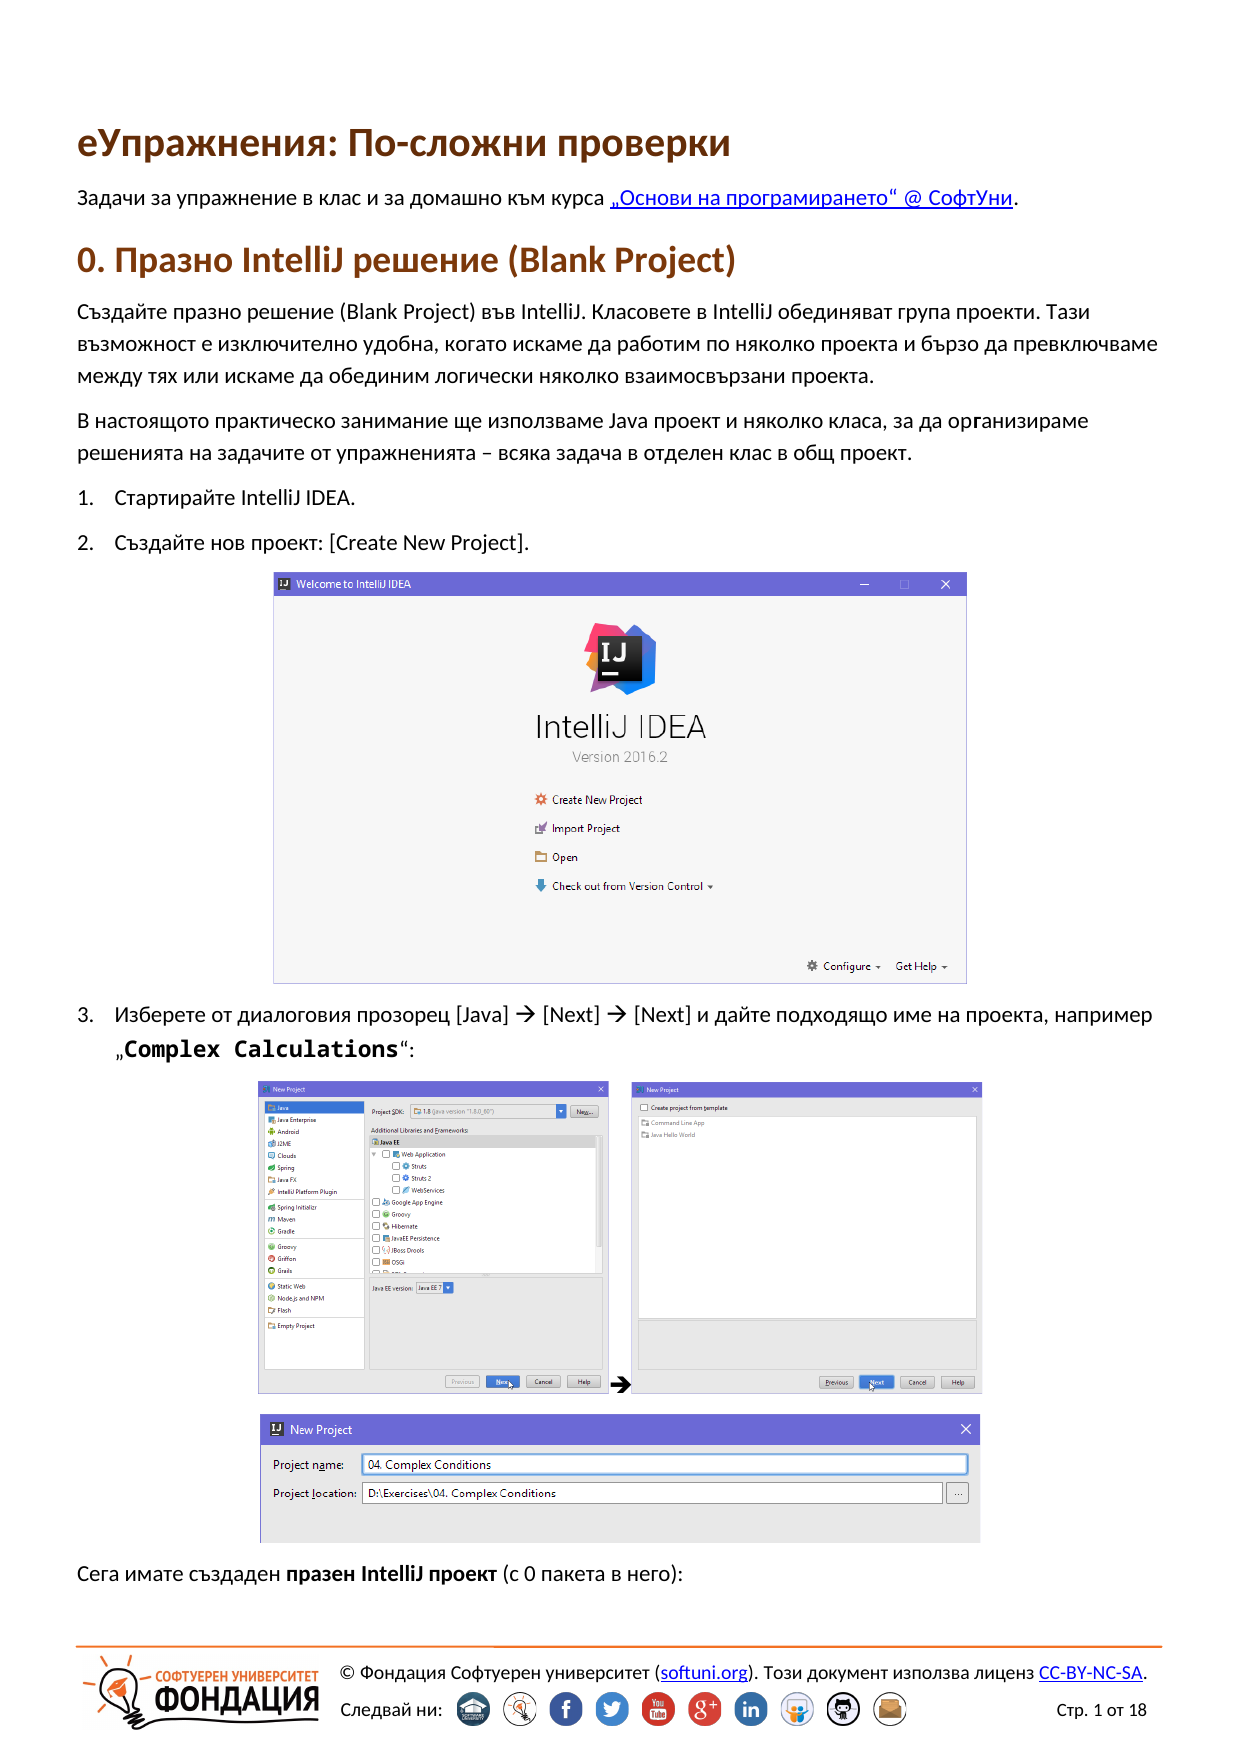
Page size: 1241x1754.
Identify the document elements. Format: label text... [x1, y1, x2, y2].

picture [631, 1082, 983, 1394]
text Сега имате създаден празен IntelliJ проект (с 0 пакета в него): [77, 1559, 1163, 1587]
picture [503, 1692, 537, 1726]
picture [258, 1081, 609, 1394]
picture [688, 1692, 722, 1726]
picture [873, 1692, 907, 1726]
subtitle eУпражнения: По-сложни проверки [77, 116, 1163, 167]
picture [457, 1692, 490, 1726]
picture [82, 1654, 319, 1730]
text Задачи за упражнение в клас и за домашно към курса „Основи на програмирането“ @ СофтУни. [77, 183, 1163, 211]
picture [595, 1692, 629, 1726]
list Изберете от диалоговия прозорец [Java] [Next] [Next] и дайте подходящо име на проекта, например „Complex Calculations“: [77, 1000, 1163, 1064]
picture [549, 1692, 583, 1726]
text В настоящото практическо занимание ще използваме Java проект и няколко класа, за да организираме решенията на задачите от упражненията – всяка задача в отделен клас в общ проект. [77, 406, 1163, 466]
list Създайте нов проект: [Create New Project]. [77, 528, 1163, 556]
subtitle Празно IntelliJ решение (Blank Project) [77, 236, 1163, 282]
picture [642, 1692, 675, 1726]
picture [780, 1692, 814, 1726]
picture [734, 1692, 768, 1726]
picture [260, 1414, 980, 1543]
picture [827, 1692, 860, 1726]
picture [273, 572, 967, 984]
text Създайте празно решение (Blank Project) във IntelliJ. Класовете в IntelliJ обединяват група проекти. Тази възможност е изключително удобна, когато искаме да работим по няколко проекта и бързо да превключваме между тях или искаме да обединим логически няколко взаимосвързани проекта. [77, 297, 1163, 389]
list Стартирайте IntelliJ IDEA. [77, 483, 1163, 511]
